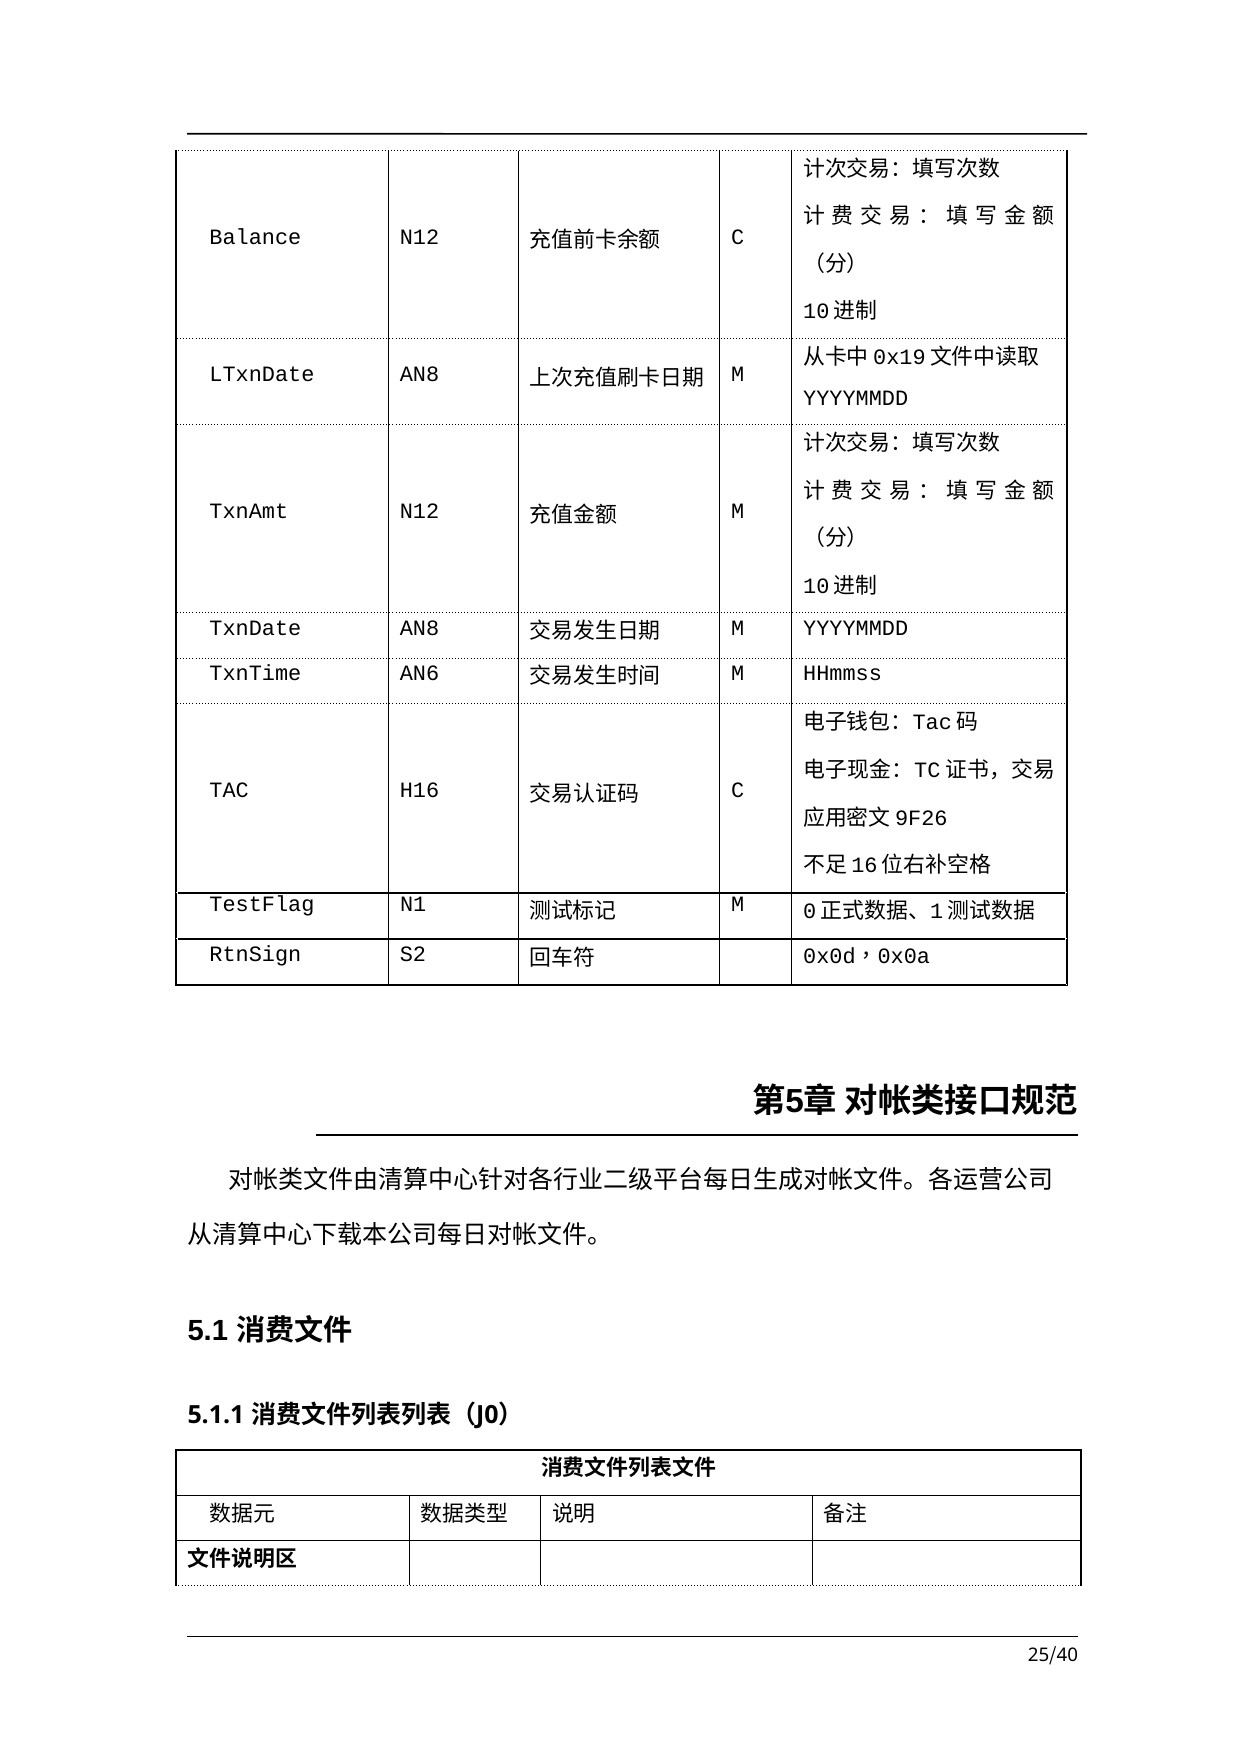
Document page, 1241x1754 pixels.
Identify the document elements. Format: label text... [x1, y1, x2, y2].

table_cell AN6 [389, 658, 518, 703]
table_cell M [720, 894, 791, 938]
table_cell Balance [177, 150, 388, 338]
table_cell H16 [389, 703, 518, 892]
table_cell 数据类型 [410, 1496, 540, 1540]
table_cell 备注 [813, 1496, 1080, 1540]
table_cell 交易认证码 [519, 703, 719, 892]
table_cell [541, 1541, 812, 1585]
table_cell C [720, 703, 791, 892]
table_cell 数据元 [177, 1496, 409, 1540]
table_cell [813, 1541, 1080, 1585]
table_cell AN8 [389, 338, 518, 424]
table_cell M [720, 424, 791, 612]
table_cell TxnDate [177, 612, 388, 657]
table_cell 回车符 [519, 940, 719, 984]
table_cell M [720, 658, 791, 703]
table_cell 上次充值刷卡日期 [519, 338, 719, 424]
table_cell 说明 [541, 1496, 812, 1540]
table_cell TAC [177, 703, 388, 892]
table_cell [720, 940, 791, 984]
table_cell TxnAmt [177, 424, 388, 612]
table_cell N12 [389, 424, 518, 612]
subtitle 消费文件 [187, 1306, 1078, 1348]
table_cell N12 [389, 150, 518, 338]
table_cell 充值前卡余额 [518, 150, 719, 338]
table_cell TxnTime [177, 658, 388, 703]
table_cell 0x0d，0x0a [792, 938, 1066, 984]
table_cell S2 [389, 940, 518, 984]
title 对帐类接口规范 [316, 1073, 1078, 1134]
subtitle 消费文件列表列表（J0） [187, 1394, 1078, 1431]
table_cell HHmmss [792, 658, 1066, 703]
table_cell 计次交易：填写次数 计费交易：填写金额（分） 10进制 [792, 424, 1066, 612]
table_cell TestFlag [177, 894, 388, 938]
table_cell 0正式数据、1测试数据 [792, 892, 1066, 938]
table_cell 计次交易：填写次数 计费交易：填写金额（分） 10进制 [792, 150, 1066, 338]
table_cell C [720, 150, 791, 338]
table_cell 测试标记 [519, 894, 719, 938]
table_cell LTxnDate [177, 338, 388, 424]
table_cell N1 [389, 894, 518, 938]
table_cell AN8 [389, 612, 518, 657]
table_cell 交易发生时间 [519, 658, 719, 703]
text 对帐类文件由清算中心针对各行业二级平台每日生成对帐文件。各运营公司从清算中心下载本公司每日对帐文件。 [187, 1160, 1078, 1250]
table_cell M [720, 612, 791, 657]
table_cell 充值金额 [519, 424, 719, 612]
table_cell YYYYMMDD [792, 612, 1066, 657]
table_header 消费文件列表文件 [177, 1451, 1080, 1494]
table_cell M [720, 338, 791, 424]
table_cell 电子钱包：Tac码 电子现金：TC证书，交易应用密文9F26 不足16位右补空格 [792, 703, 1066, 892]
table_cell 交易发生日期 [519, 612, 719, 657]
table_cell 文件说明区 [177, 1541, 409, 1585]
table_cell 从卡中0x19文件中读取 YYYYMMDD [792, 338, 1066, 424]
table_cell RtnSign [177, 940, 388, 984]
table_cell [410, 1541, 540, 1585]
